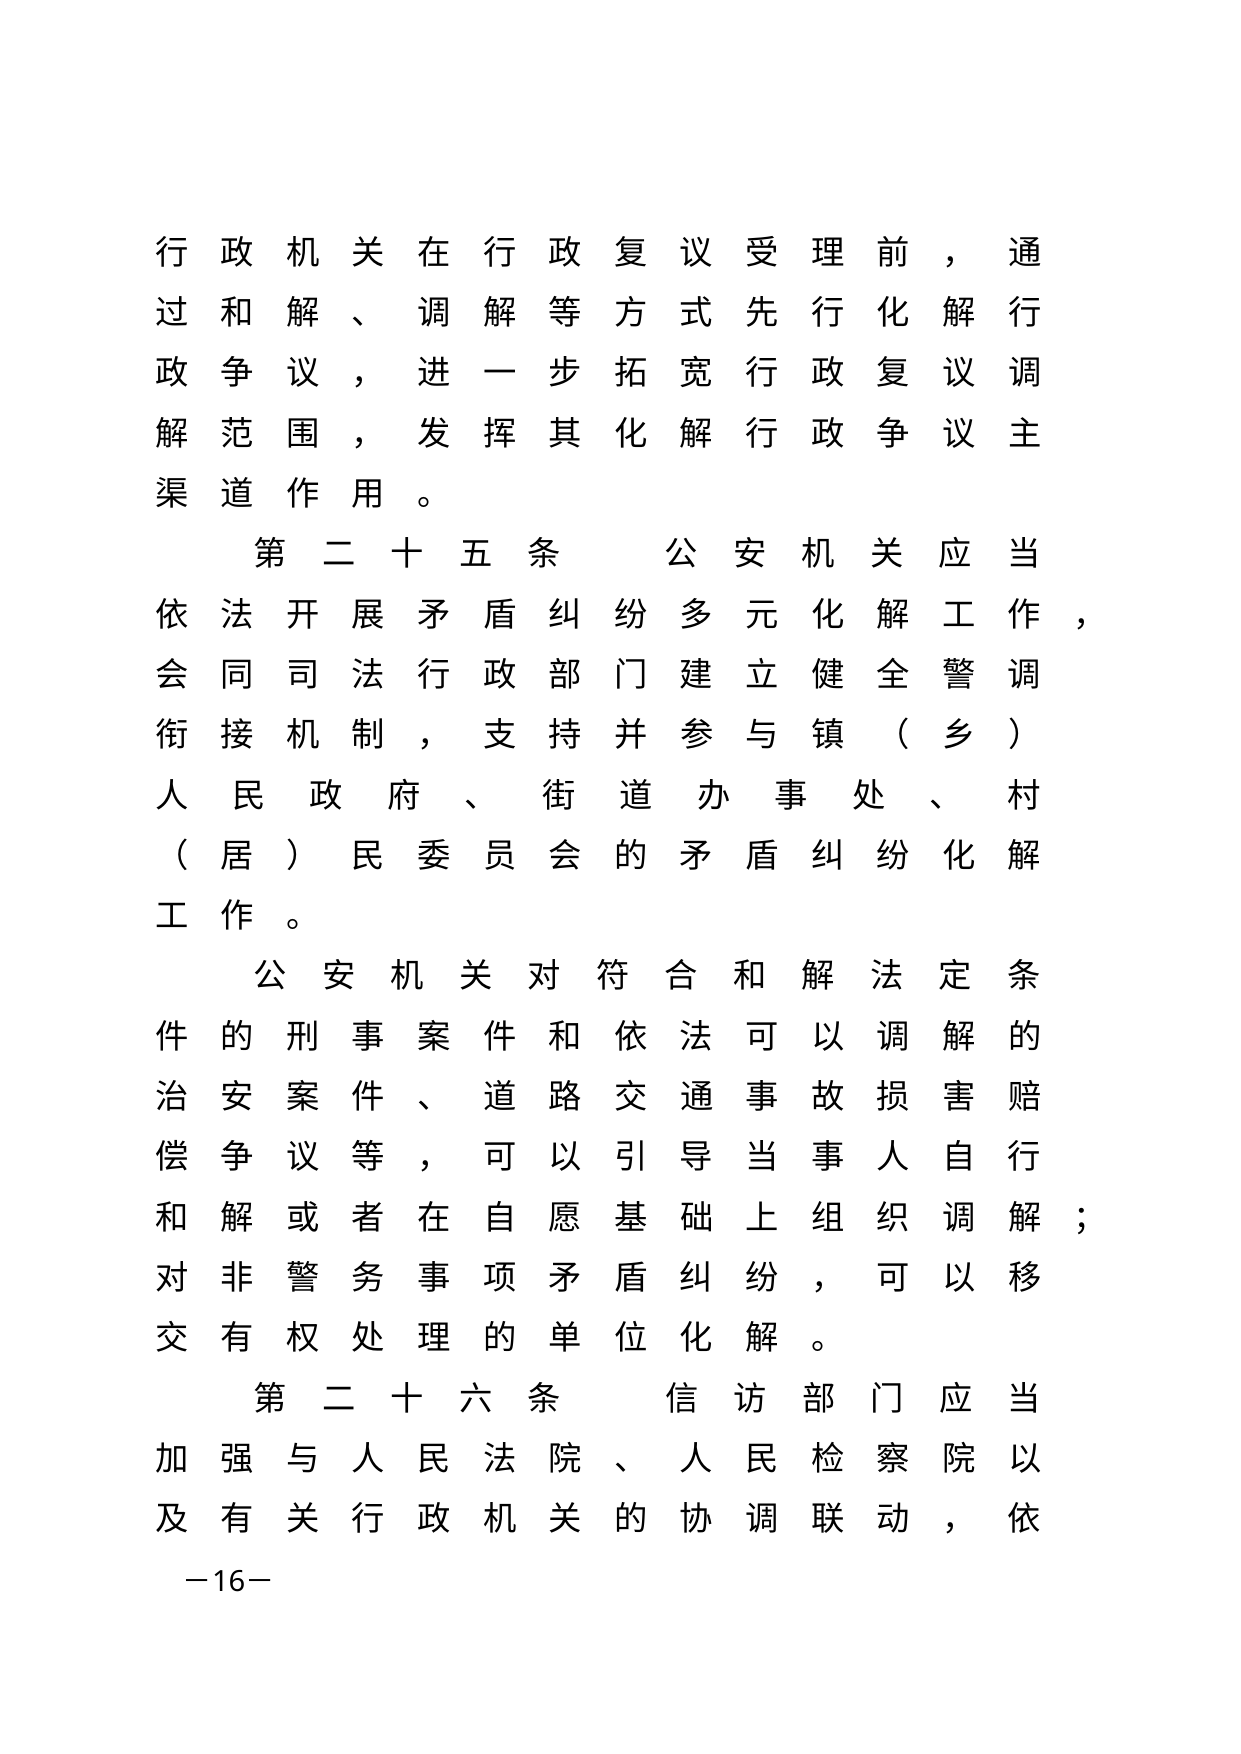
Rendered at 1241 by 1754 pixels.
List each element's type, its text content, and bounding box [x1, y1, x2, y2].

text 公安机关对符合和解法定条件的刑事案件和依法可以调解的治安案件、道路交通事故损害赔偿争议等，可以引导当事人自行和解或者在自愿基础上组织调解；对非警务事项矛盾纠纷，可以移交有权处理的单位化解。 [155, 943, 1073, 1365]
text 第二十五条 公安机关应当依法开展矛盾纠纷多元化解工作，会同司法行政部门建立健全警调衔接机制，支持并参与镇（乡）人民政府、街道办事处、村（居）民委员会的矛盾纠纷化解工作。 [155, 521, 1073, 943]
text 第二十六条 信访部门应当加强与人民法院、人民检察院以及有关行政机关的协调联动，依法分类处理信访诉求，加强信访与和解、调解、仲裁、行政裁决、行政复议、诉讼等化解方式的有机衔接，推动矛盾纠纷及时化解。 [155, 1365, 1073, 1546]
text 第二十四条 行政复议机关应当依法办理行政复议案件，纠正违法或者不当行政行为，指导行政机关在行政复议受理前，通过和解、调解等方式先行化解行政争议，进一步拓宽行政复议调解范围，发挥其化解行政争议主渠道作用。 [155, 219, 1073, 521]
